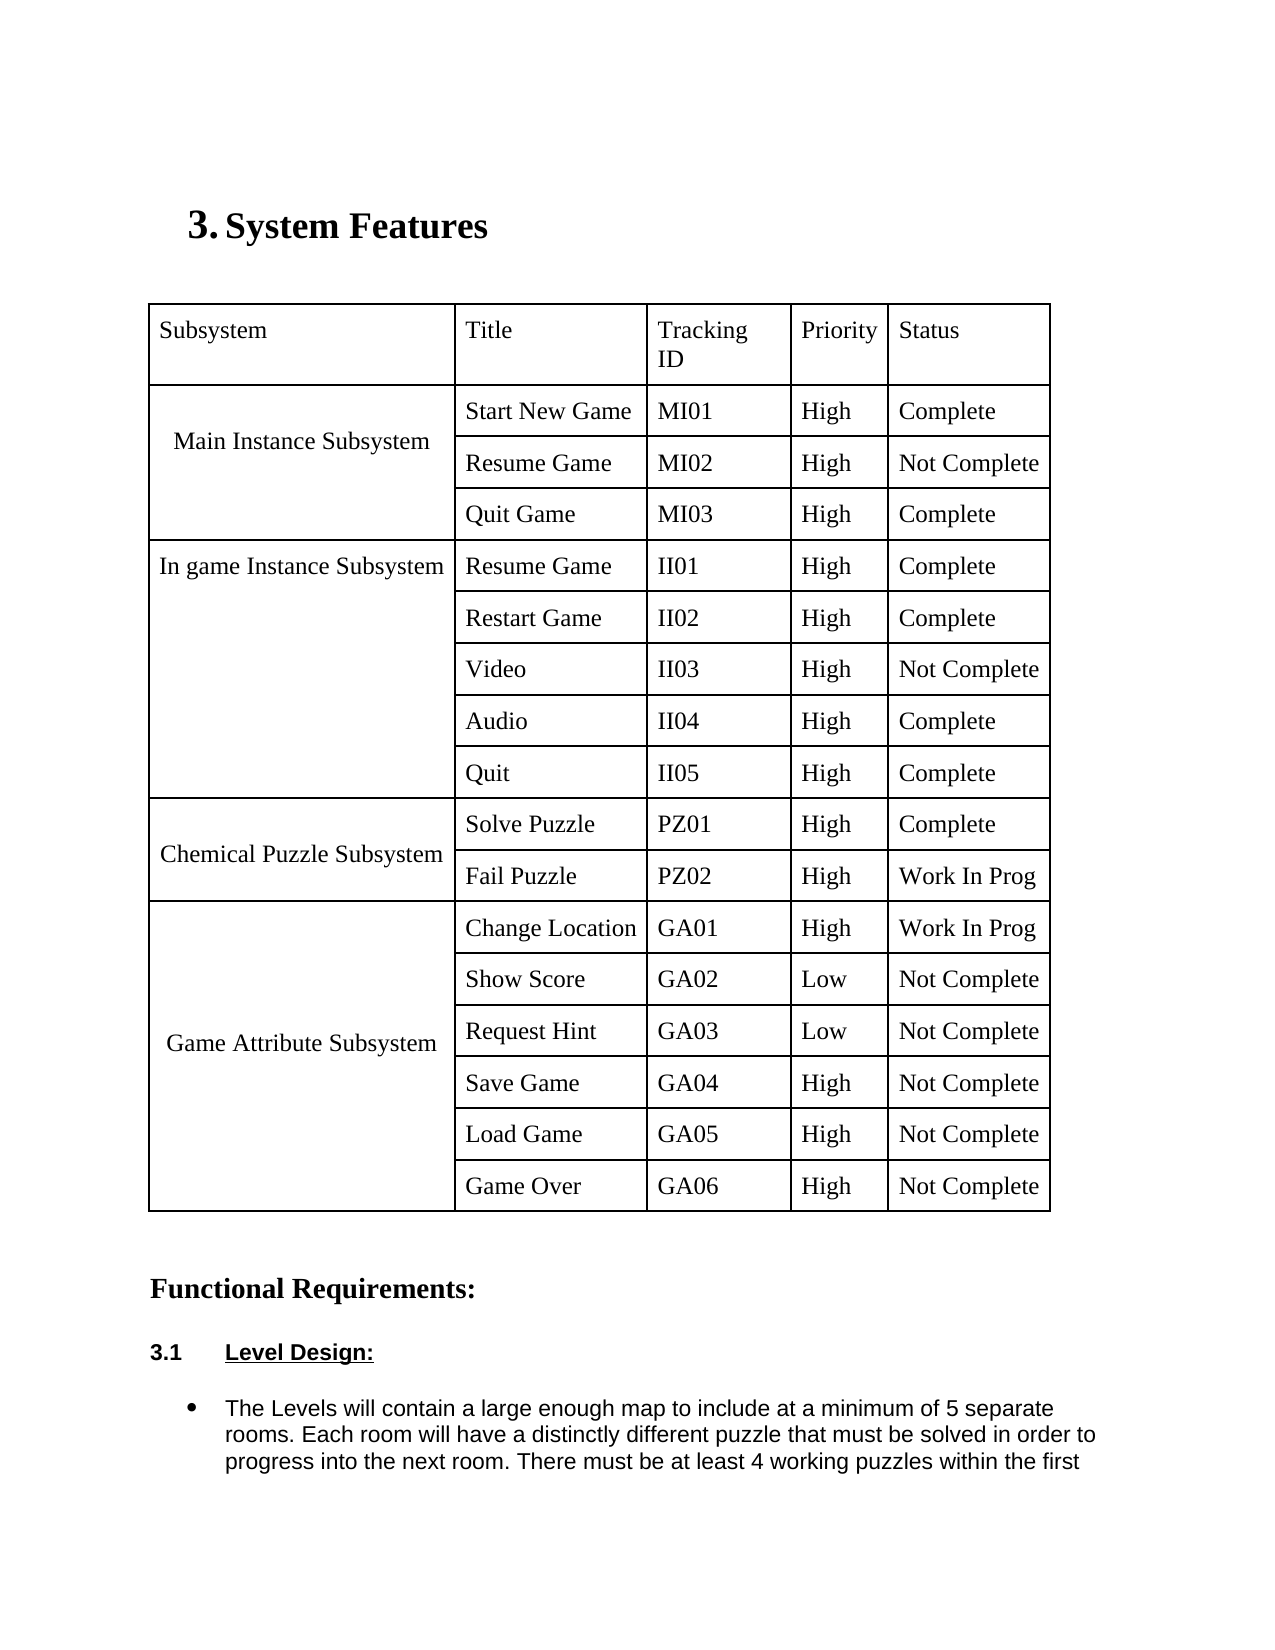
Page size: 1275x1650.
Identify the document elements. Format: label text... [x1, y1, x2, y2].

table_cell Start New Game [456, 386, 646, 435]
table_cell Restart Game [456, 592, 646, 642]
table_cell High [792, 592, 887, 642]
table_cell Quit [456, 747, 646, 797]
table_cell High [792, 1057, 887, 1107]
table_cell Not Complete [889, 1006, 1049, 1055]
table_cell High [792, 644, 887, 693]
table_cell Chemical Puzzle Subsystem [150, 799, 454, 900]
table_cell Not Complete [889, 1109, 1049, 1158]
table_cell High [792, 1109, 887, 1158]
table_cell Resume Game [456, 437, 646, 487]
table_cell High [792, 902, 887, 952]
table_cell Complete [889, 386, 1049, 435]
table_cell High [792, 696, 887, 745]
table_cell High [792, 799, 887, 848]
table_cell Not Complete [889, 437, 1049, 487]
table_header Subsystem [150, 305, 454, 383]
table_cell High [792, 489, 887, 538]
table_cell Work In Prog [889, 851, 1049, 900]
table_cell GA01 [648, 902, 790, 952]
table_cell Not Complete [889, 1057, 1049, 1107]
table_cell GA02 [648, 954, 790, 1003]
table_cell GA06 [648, 1161, 790, 1210]
table_header Title [456, 305, 646, 383]
table_cell Complete [889, 747, 1049, 797]
table_cell Show Score [456, 954, 646, 1003]
table_cell Not Complete [889, 1161, 1049, 1210]
table_cell Complete [889, 489, 1049, 538]
subtitle System Features [187, 200, 1125, 248]
text 3.1 Level Design: [150, 1339, 1125, 1366]
table_cell Solve Puzzle [456, 799, 646, 848]
table_header Priority [792, 305, 887, 383]
table_cell Complete [889, 799, 1049, 848]
table_cell GA05 [648, 1109, 790, 1158]
table_cell PZ02 [648, 851, 790, 900]
table_cell High [792, 437, 887, 487]
table_cell Video [456, 644, 646, 693]
table_cell II03 [648, 644, 790, 693]
table_cell Complete [889, 541, 1049, 590]
table_cell Game Attribute Subsystem [150, 902, 454, 1210]
table_cell Save Game [456, 1057, 646, 1107]
table_cell GA04 [648, 1057, 790, 1107]
table_cell Quit Game [456, 489, 646, 538]
table_header Tracking ID [648, 305, 790, 383]
table_cell Request Hint [456, 1006, 646, 1055]
table_cell High [792, 851, 887, 900]
table_cell Complete [889, 592, 1049, 642]
table_cell GA03 [648, 1006, 790, 1055]
table_cell MI03 [648, 489, 790, 538]
table_cell Complete [889, 696, 1049, 745]
table_cell II01 [648, 541, 790, 590]
table_cell Game Over [456, 1161, 646, 1210]
table_cell Not Complete [889, 954, 1049, 1003]
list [187, 1394, 1125, 1474]
table_cell II04 [648, 696, 790, 745]
table_cell MI02 [648, 437, 790, 487]
table_cell In game Instance Subsystem [150, 541, 454, 797]
table_cell Low [792, 954, 887, 1003]
subtitle Functional Requirements: [150, 1272, 1125, 1305]
table_cell Load Game [456, 1109, 646, 1158]
table_cell Main Instance Subsystem [150, 386, 454, 538]
table_cell PZ01 [648, 799, 790, 848]
table_cell Not Complete [889, 644, 1049, 693]
table_cell Low [792, 1006, 887, 1055]
table_cell Fail Puzzle [456, 851, 646, 900]
table_cell Resume Game [456, 541, 646, 590]
table_cell High [792, 1161, 887, 1210]
table_cell High [792, 747, 887, 797]
table_cell High [792, 541, 887, 590]
table_cell MI01 [648, 386, 790, 435]
table_cell High [792, 386, 887, 435]
table_cell Change Location [456, 902, 646, 952]
table_cell Work In Prog [889, 902, 1049, 952]
table_cell II02 [648, 592, 790, 642]
table_cell Audio [456, 696, 646, 745]
table_cell II05 [648, 747, 790, 797]
table_header Status [889, 305, 1049, 383]
